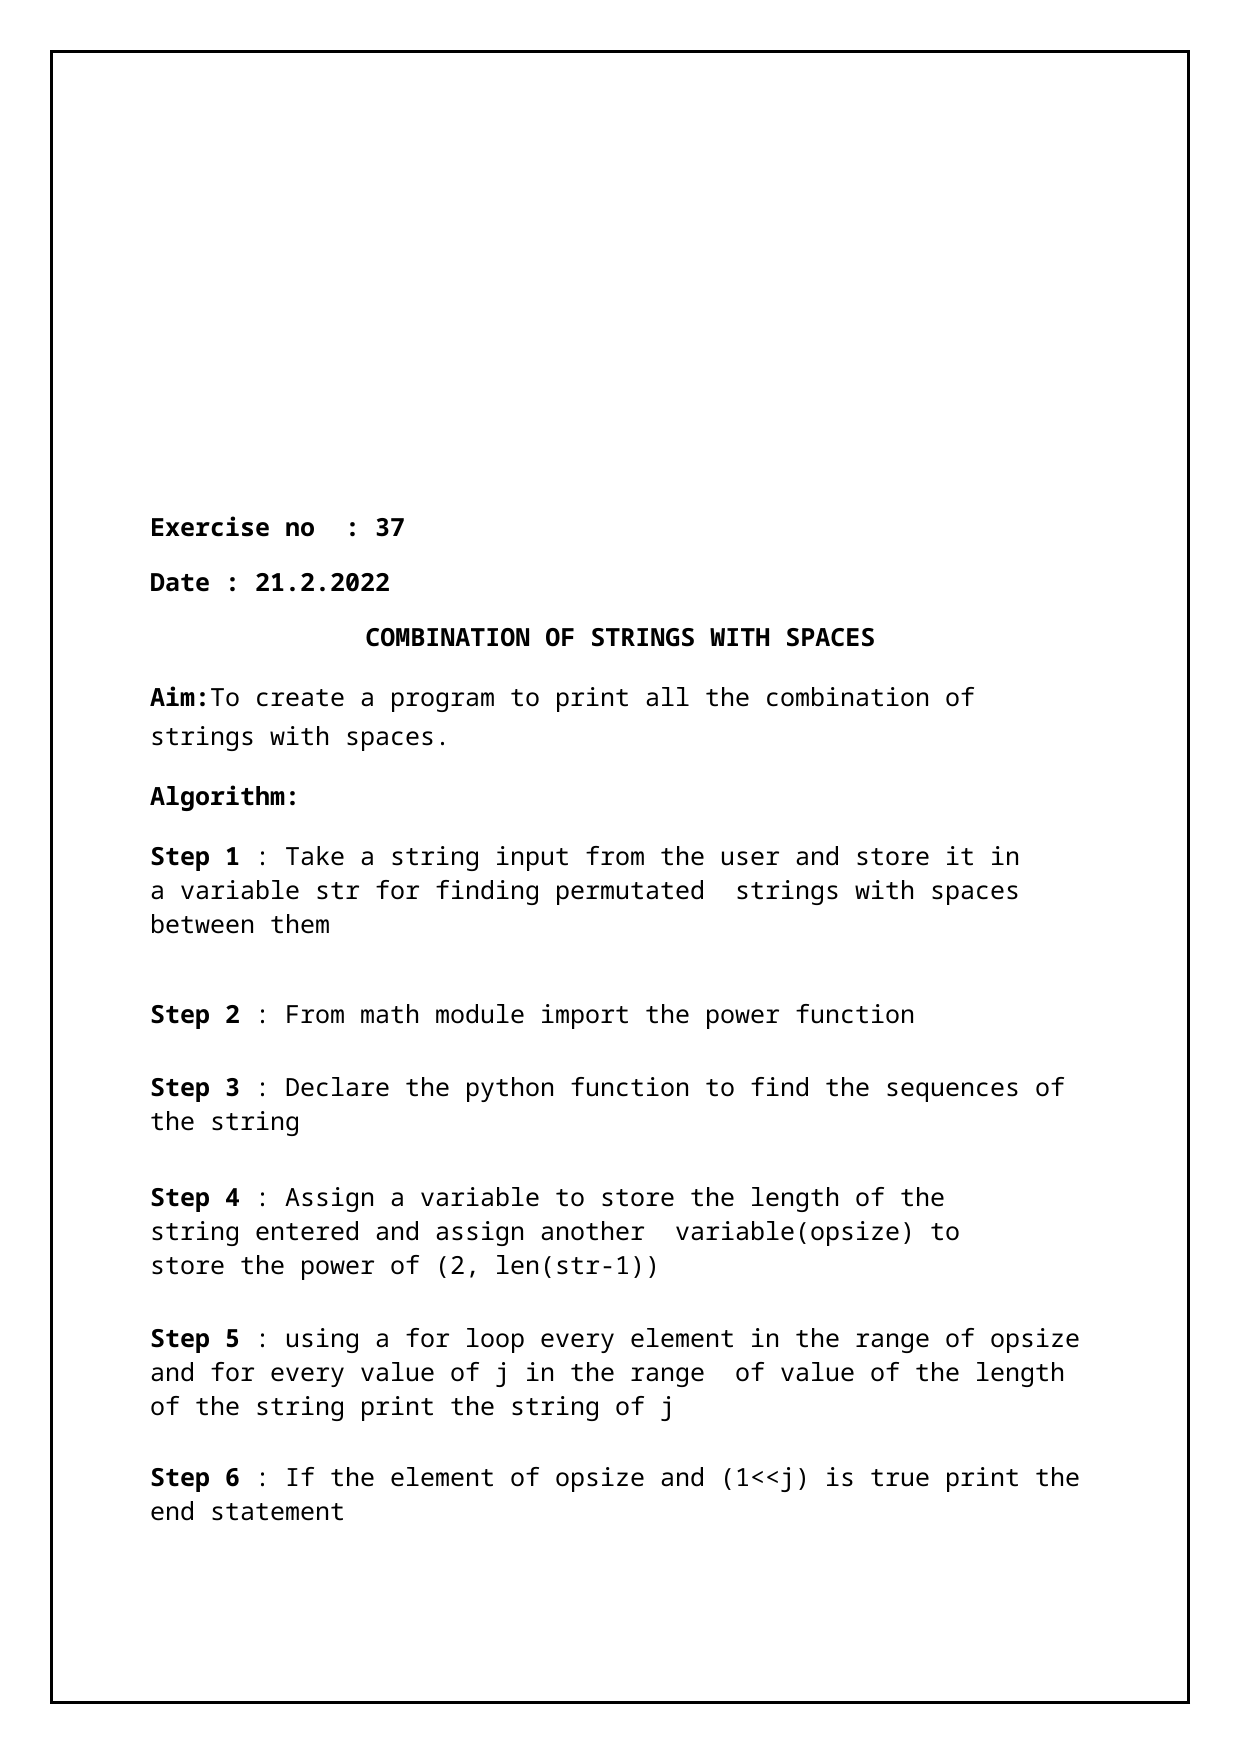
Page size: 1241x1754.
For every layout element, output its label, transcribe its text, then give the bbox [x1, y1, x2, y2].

text Step 1 : Take a string input from the user and store it in a variable str for finding permutated strings with spaces between them [150, 839, 1049, 941]
text Date : 21.2.2022 [150, 565, 1090, 599]
text Exercise no : 37 [150, 510, 1090, 544]
text Aim:To create a program to print all the combination of strings with spaces. [150, 680, 1090, 753]
text Algorithm: [150, 779, 1090, 813]
text Step 5 : using a for loop every element in the range of opsize and for every value of j in the range of value of the length of the string print the string of j [150, 1321, 1091, 1423]
text Step 4 : Assign a variable to store the length of the string entered and assign another variable(opsize) to store the power of (2, len(str-1)) [150, 1179, 978, 1281]
text Step 6 : If the element of opsize and (1<<j) is true print the end statement [150, 1460, 1090, 1528]
text Step 3 : Declare the python function to find the sequences of the string [150, 1070, 1090, 1138]
text Step 2 : From math module import the power function [150, 997, 1090, 1031]
text COMBINATION OF STRINGS WITH SPACES [150, 620, 1090, 654]
